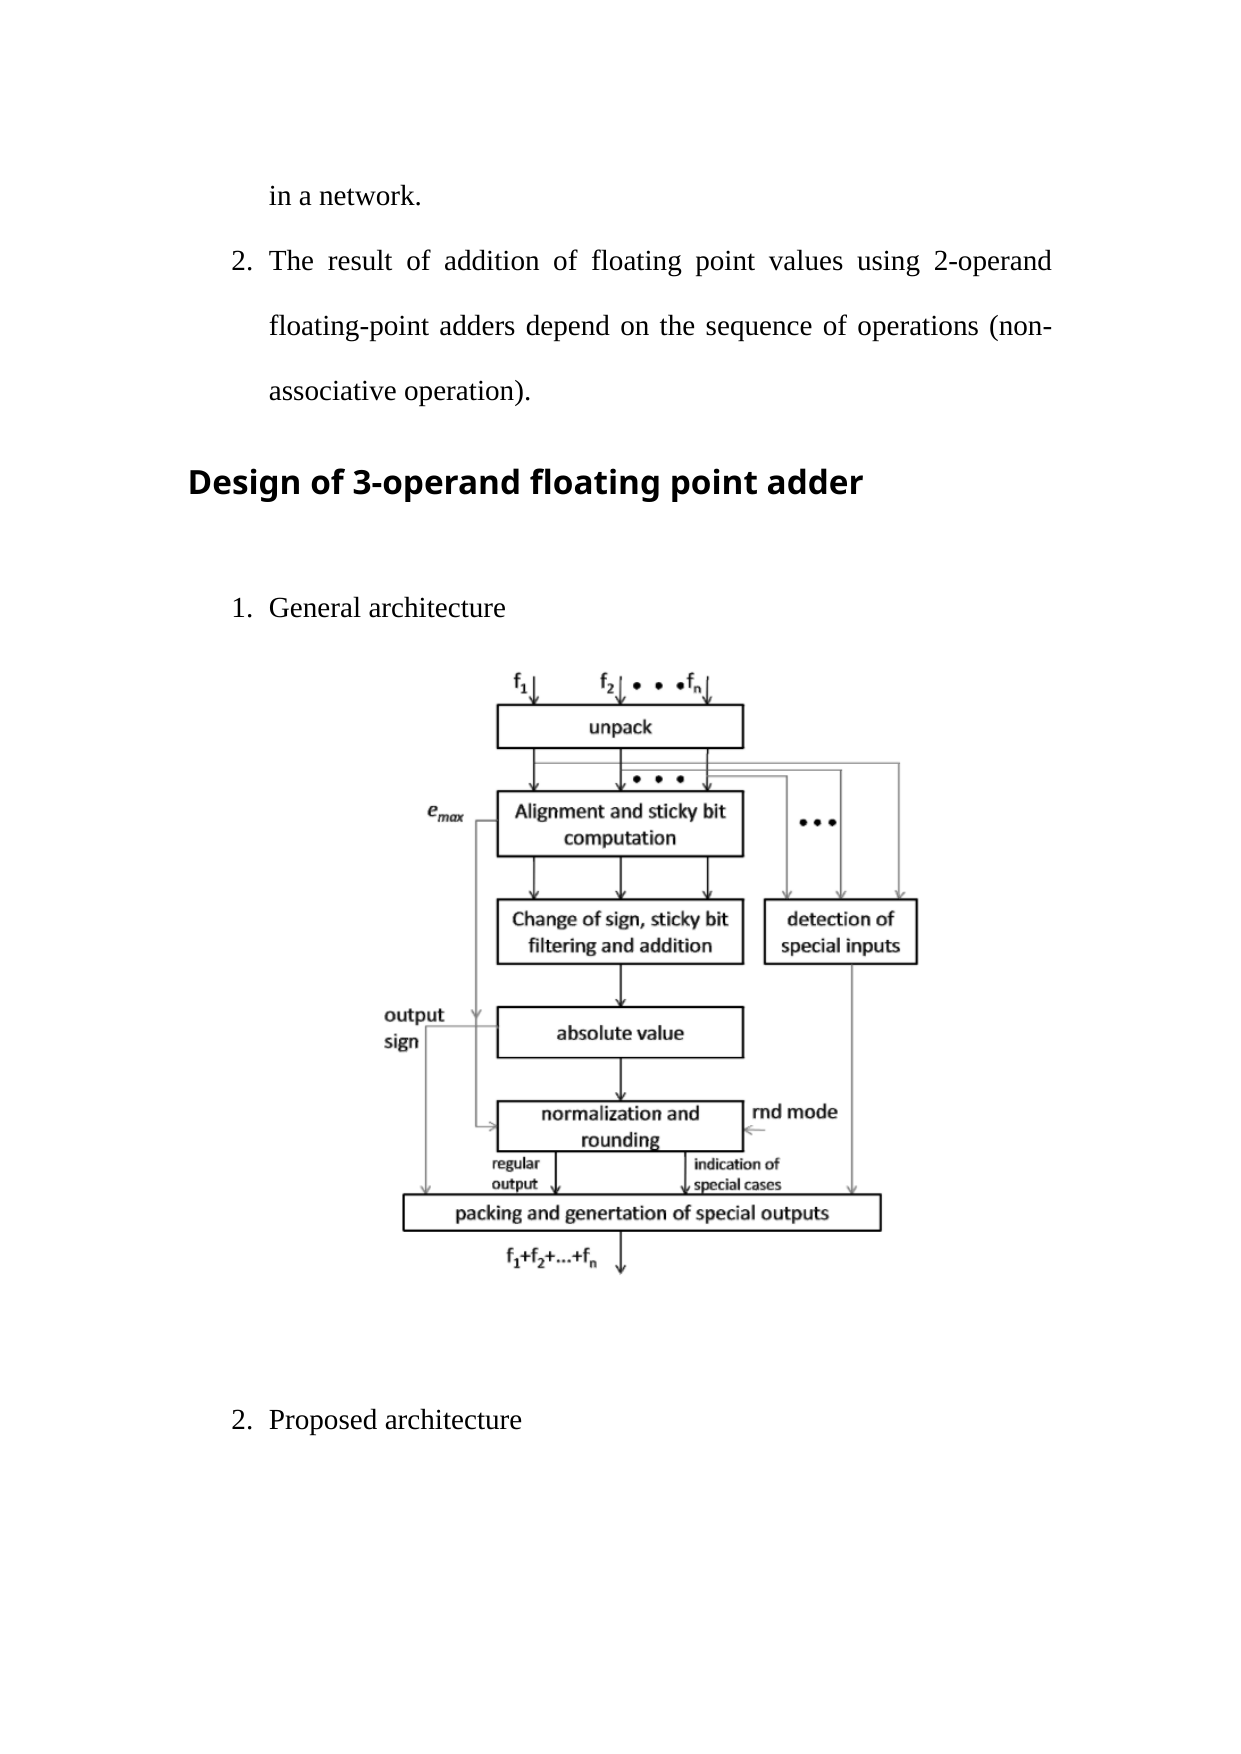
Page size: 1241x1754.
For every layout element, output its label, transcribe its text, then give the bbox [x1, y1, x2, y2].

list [231, 162, 1053, 227]
list General architecture [231, 574, 1053, 639]
list The result of addition of floating point values using 2-operand floating-point adders depend on the sequence of operations (non-associative operation). [231, 227, 1053, 422]
list Proposed architecture [231, 1387, 1053, 1452]
subtitle Design of 3-operand floating point adder [187, 449, 1053, 514]
picture [373, 639, 949, 1291]
